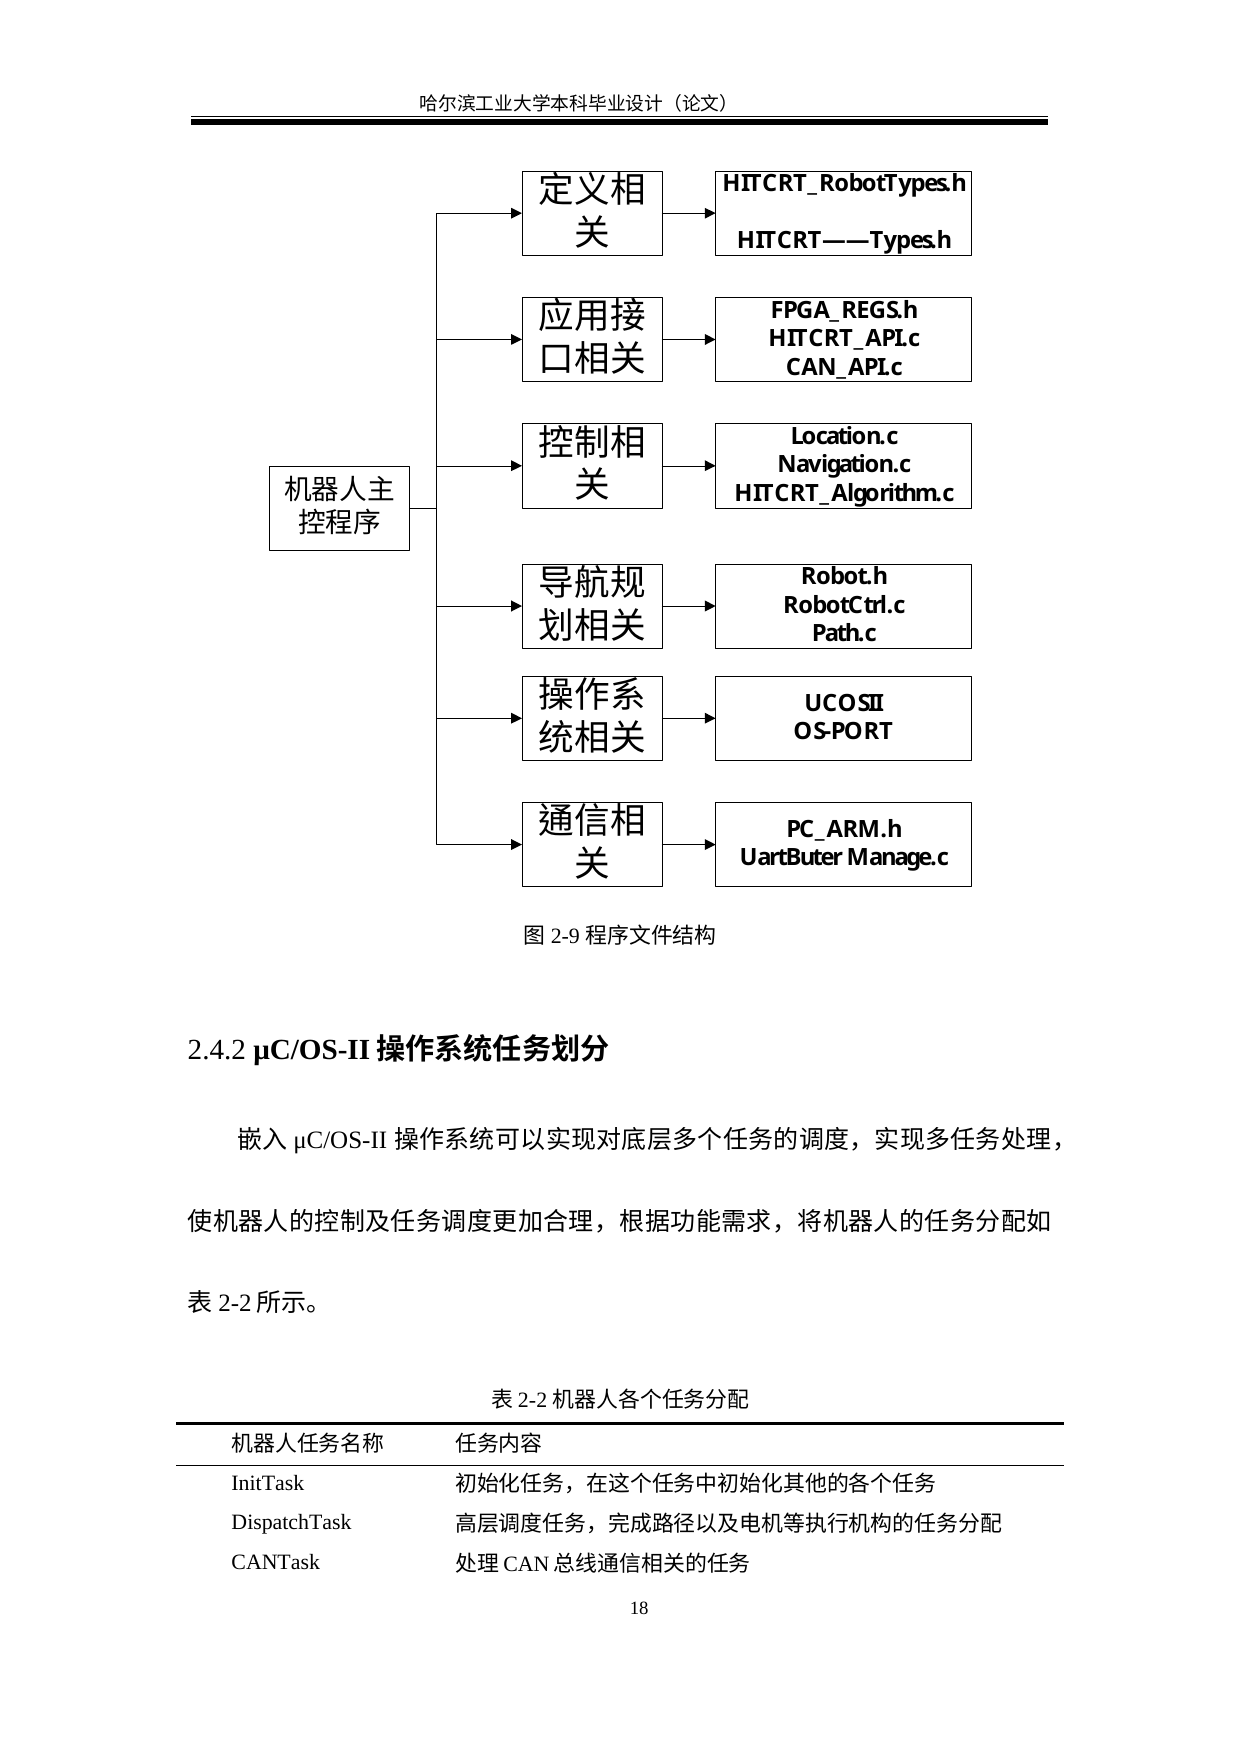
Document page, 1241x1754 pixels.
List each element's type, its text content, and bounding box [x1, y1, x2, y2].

table_cell DispatchTask [176, 1506, 400, 1545]
table_cell 高层调度任务，完成路径以及电机等执行机构的任务分配 [400, 1506, 1064, 1545]
table_cell CANTask [176, 1545, 400, 1585]
text 嵌入μC/OS-II 操作系统可以实现对底层多个任务的调度，实现多任务处理，使机器人的控制及任务调度更加合理，根据功能需求，将机器人的任务分配如表 2-2所示。 [187, 1106, 1053, 1333]
table_header 机器人任务名称 [176, 1425, 400, 1465]
table_cell 初始化任务，在这个任务中初始化其他的各个任务 [400, 1466, 1064, 1506]
table_cell InitTask [176, 1466, 400, 1506]
table_header 任务内容 [400, 1425, 1064, 1465]
table_cell 处理CAN总线通信相关的任务 [400, 1545, 1064, 1585]
subtitle μC/OS-II操作系统任务划分 [187, 1014, 1053, 1079]
